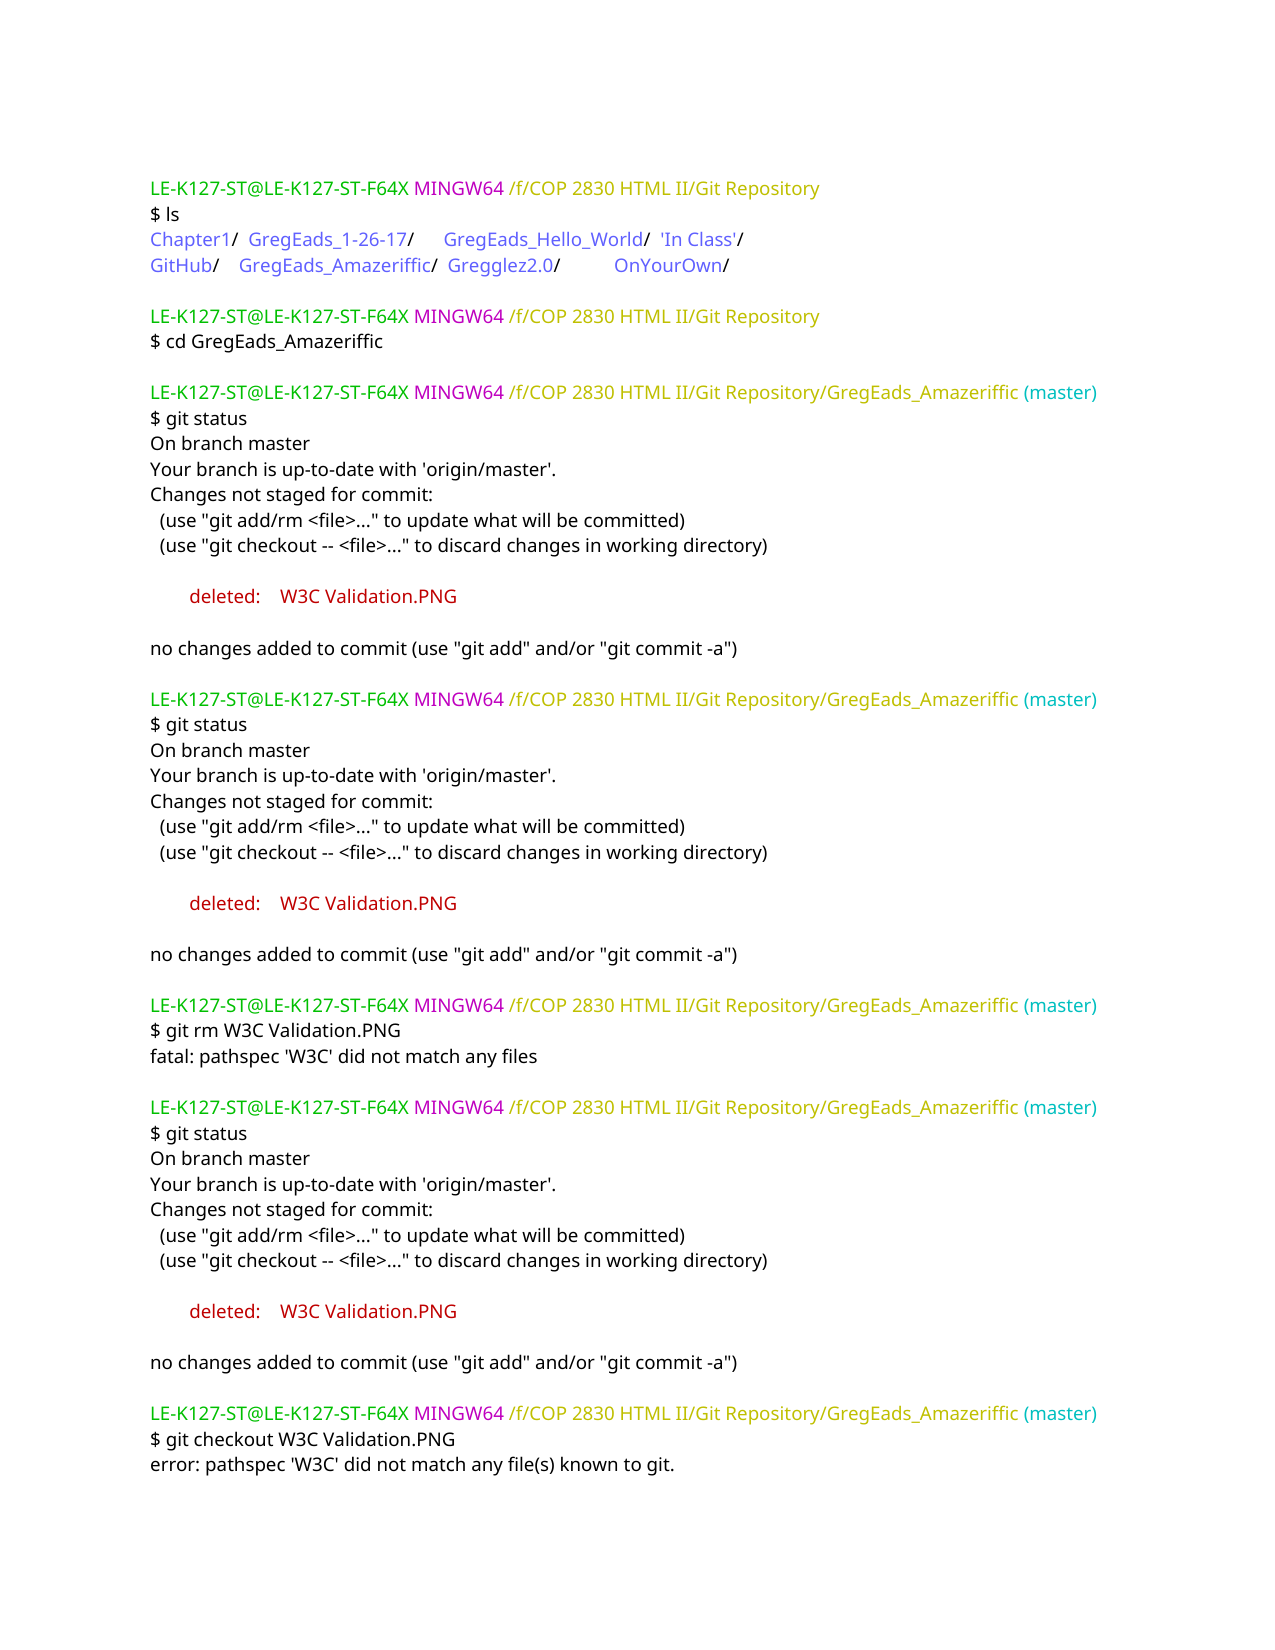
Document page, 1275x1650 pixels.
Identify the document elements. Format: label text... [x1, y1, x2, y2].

text no changes added to commit (use "git add" and/or "git commit -a") [150, 941, 1125, 967]
text LE-K127-ST@LE-K127-ST-F64X MINGW64 /f/COP 2830 HTML II/Git Repository [150, 303, 1125, 329]
text Chapter1/ GregEads_1-26-17/ GregEads_Hello_World/ 'In Class'/ [150, 227, 1125, 252]
text On branch master [150, 737, 1125, 762]
text On branch master [150, 431, 1125, 456]
text $ ls [150, 201, 1125, 227]
text GitHub/ GregEads_Amazeriffic/ Gregglez2.0/ OnYourOwn/ [150, 252, 1125, 278]
text Your branch is up-to-date with 'origin/master'. [150, 456, 1125, 482]
text Changes not staged for commit: [150, 788, 1125, 813]
text no changes added to commit (use "git add" and/or "git commit -a") [150, 1349, 1125, 1375]
text deleted: W3C Validation.PNG [150, 1298, 1125, 1324]
text LE-K127-ST@LE-K127-ST-F64X MINGW64 /f/COP 2830 HTML II/Git Repository/GregEads_Amazeriffic (master) [150, 380, 1125, 405]
text $ git status [150, 1120, 1125, 1145]
text (use "git add/rm <file>..." to update what will be committed) [150, 813, 1125, 839]
text (use "git checkout -- <file>..." to discard changes in working directory) [150, 839, 1125, 864]
text deleted: W3C Validation.PNG [150, 890, 1125, 916]
text $ cd GregEads_Amazeriffic [150, 329, 1125, 354]
text LE-K127-ST@LE-K127-ST-F64X MINGW64 /f/COP 2830 HTML II/Git Repository/GregEads_Amazeriffic (master) [150, 1094, 1125, 1120]
text (use "git add/rm <file>..." to update what will be committed) [150, 1222, 1125, 1247]
text On branch master [150, 1145, 1125, 1171]
text Your branch is up-to-date with 'origin/master'. [150, 762, 1125, 788]
text (use "git checkout -- <file>..." to discard changes in working directory) [150, 533, 1125, 558]
text LE-K127-ST@LE-K127-ST-F64X MINGW64 /f/COP 2830 HTML II/Git Repository/GregEads_Amazeriffic (master) [150, 686, 1125, 711]
text (use "git checkout -- <file>..." to discard changes in working directory) [150, 1247, 1125, 1273]
text Changes not staged for commit: [150, 1196, 1125, 1222]
text Your branch is up-to-date with 'origin/master'. [150, 1171, 1125, 1196]
text fatal: pathspec 'W3C' did not match any files [150, 1043, 1125, 1069]
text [150, 1401, 1125, 1426]
text deleted: W3C Validation.PNG [150, 584, 1125, 609]
text $ git status [150, 405, 1125, 431]
text $ git rm W3C Validation.PNG [150, 1018, 1125, 1043]
text error: pathspec 'W3C' did not match any file(s) known to git. [150, 1452, 1125, 1477]
text $ git checkout W3C Validation.PNG [150, 1426, 1125, 1452]
text Changes not staged for commit: [150, 482, 1125, 507]
text no changes added to commit (use "git add" and/or "git commit -a") [150, 635, 1125, 660]
text LE-K127-ST@LE-K127-ST-F64X MINGW64 /f/COP 2830 HTML II/Git Repository/GregEads_Amazeriffic (master) [150, 992, 1125, 1018]
text LE-K127-ST@LE-K127-ST-F64X MINGW64 /f/COP 2830 HTML II/Git Repository [150, 176, 1125, 201]
text (use "git add/rm <file>..." to update what will be committed) [150, 507, 1125, 533]
text $ git status [150, 711, 1125, 737]
